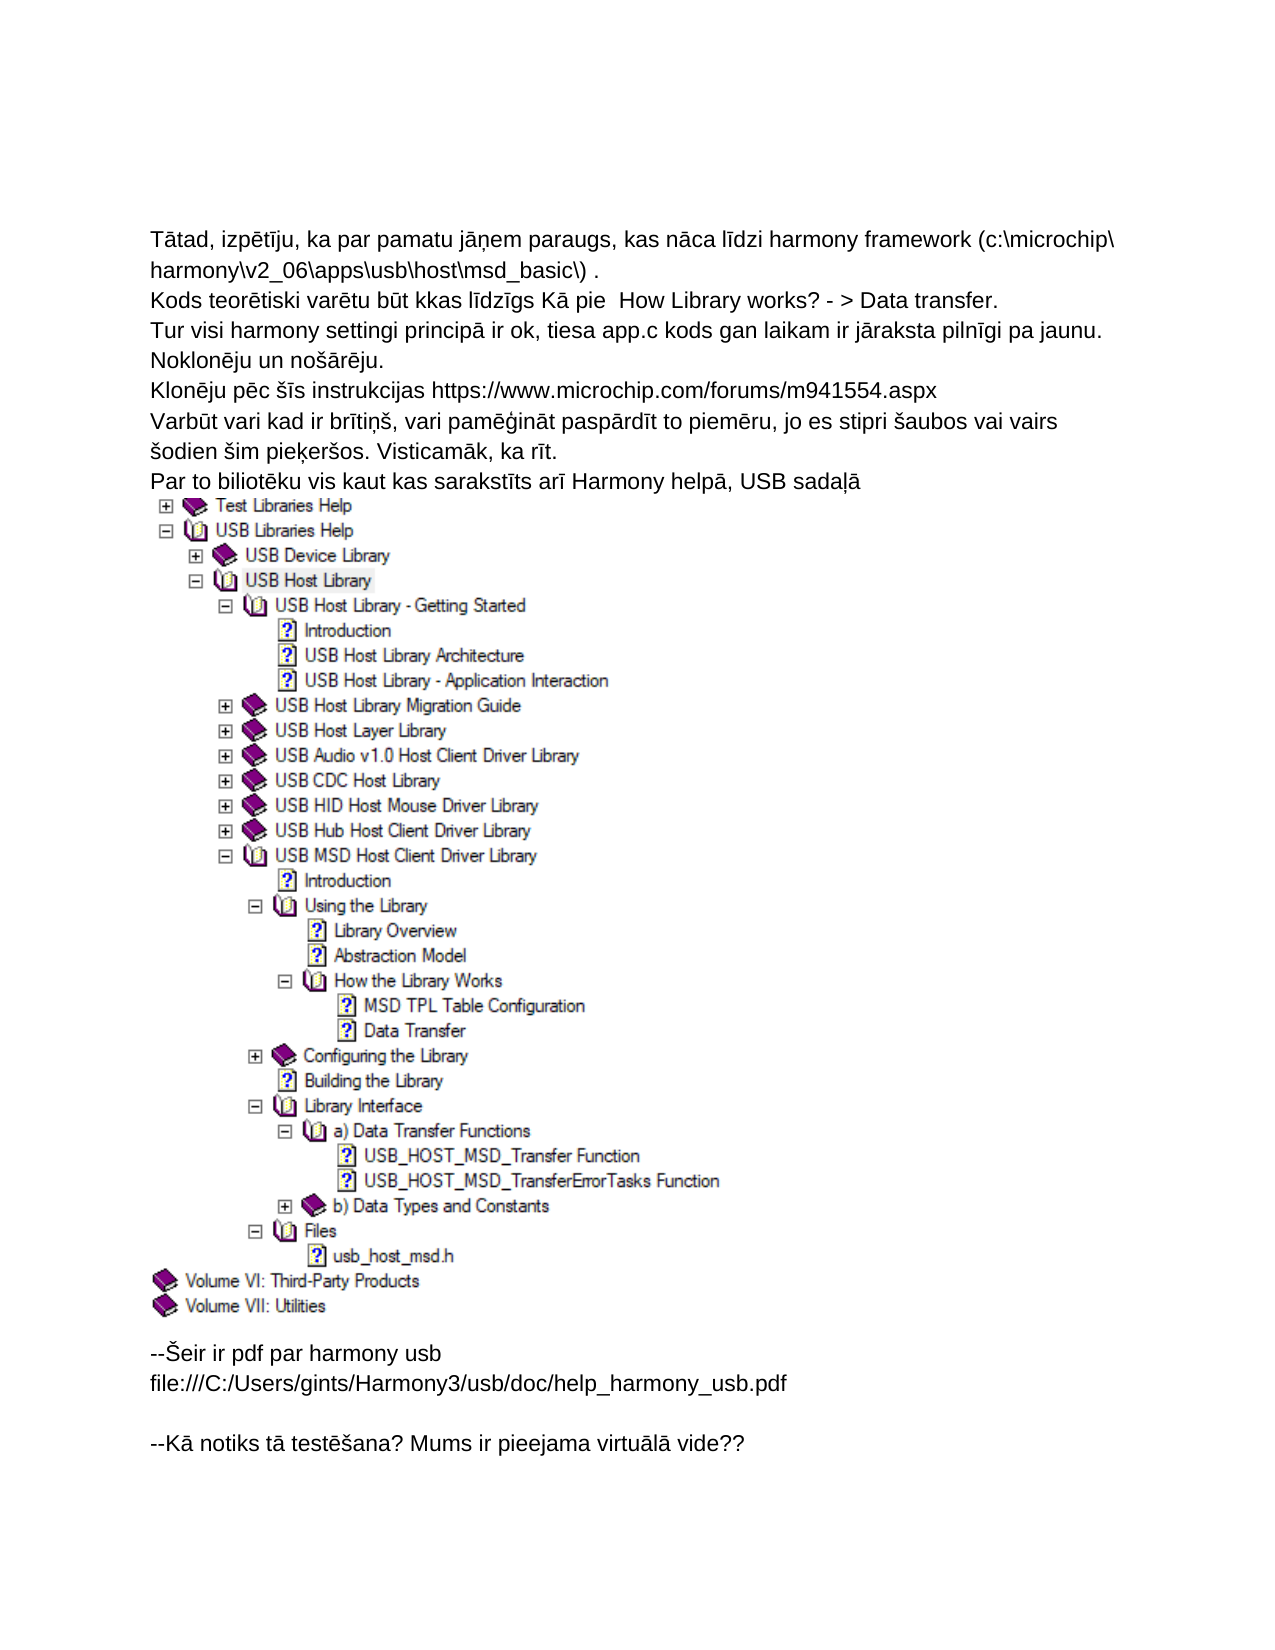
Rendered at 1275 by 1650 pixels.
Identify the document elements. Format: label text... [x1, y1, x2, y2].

text Kods teorētiski varētu būt kkas līdzīgs Kā pie How Library works? - > Data transfer. [150, 287, 1125, 313]
text Varbūt vari kad ir brītiņš, vari pamēģināt paspārdīt to piemēru, jo es stipri šaubos vai vairs šodien šim pieķeršos. Visticamāk, ka rīt. [150, 408, 1125, 464]
text --Šeir ir pdf par harmony usb [150, 1339, 1125, 1366]
text Noklonēju un nošārēju. [150, 347, 1125, 373]
text Tur visi harmony settingi principā ir ok, tiesa app.c kods gan laikam ir jāraksta pilnīgi pa jaunu. [150, 317, 1125, 343]
picture [150, 498, 813, 1336]
text file:///C:/Users/gints/Harmony3/usb/doc/help_harmony_usb.pdf [150, 1370, 1125, 1396]
text --Kā notiks tā testēšana? Mums ir pieejama virtuālā vide?? [150, 1430, 1125, 1457]
text Klonēju pēc šīs instrukcijas https://www.microchip.com/forums/m941554.aspx [150, 377, 1125, 404]
text Tātad, izpētīju, ka par pamatu jāņem paraugs, kas nāca līdzi harmony framework (c:\microchip\harmony\v2_06\apps\usb\host\msd_basic\) . [150, 226, 1125, 283]
